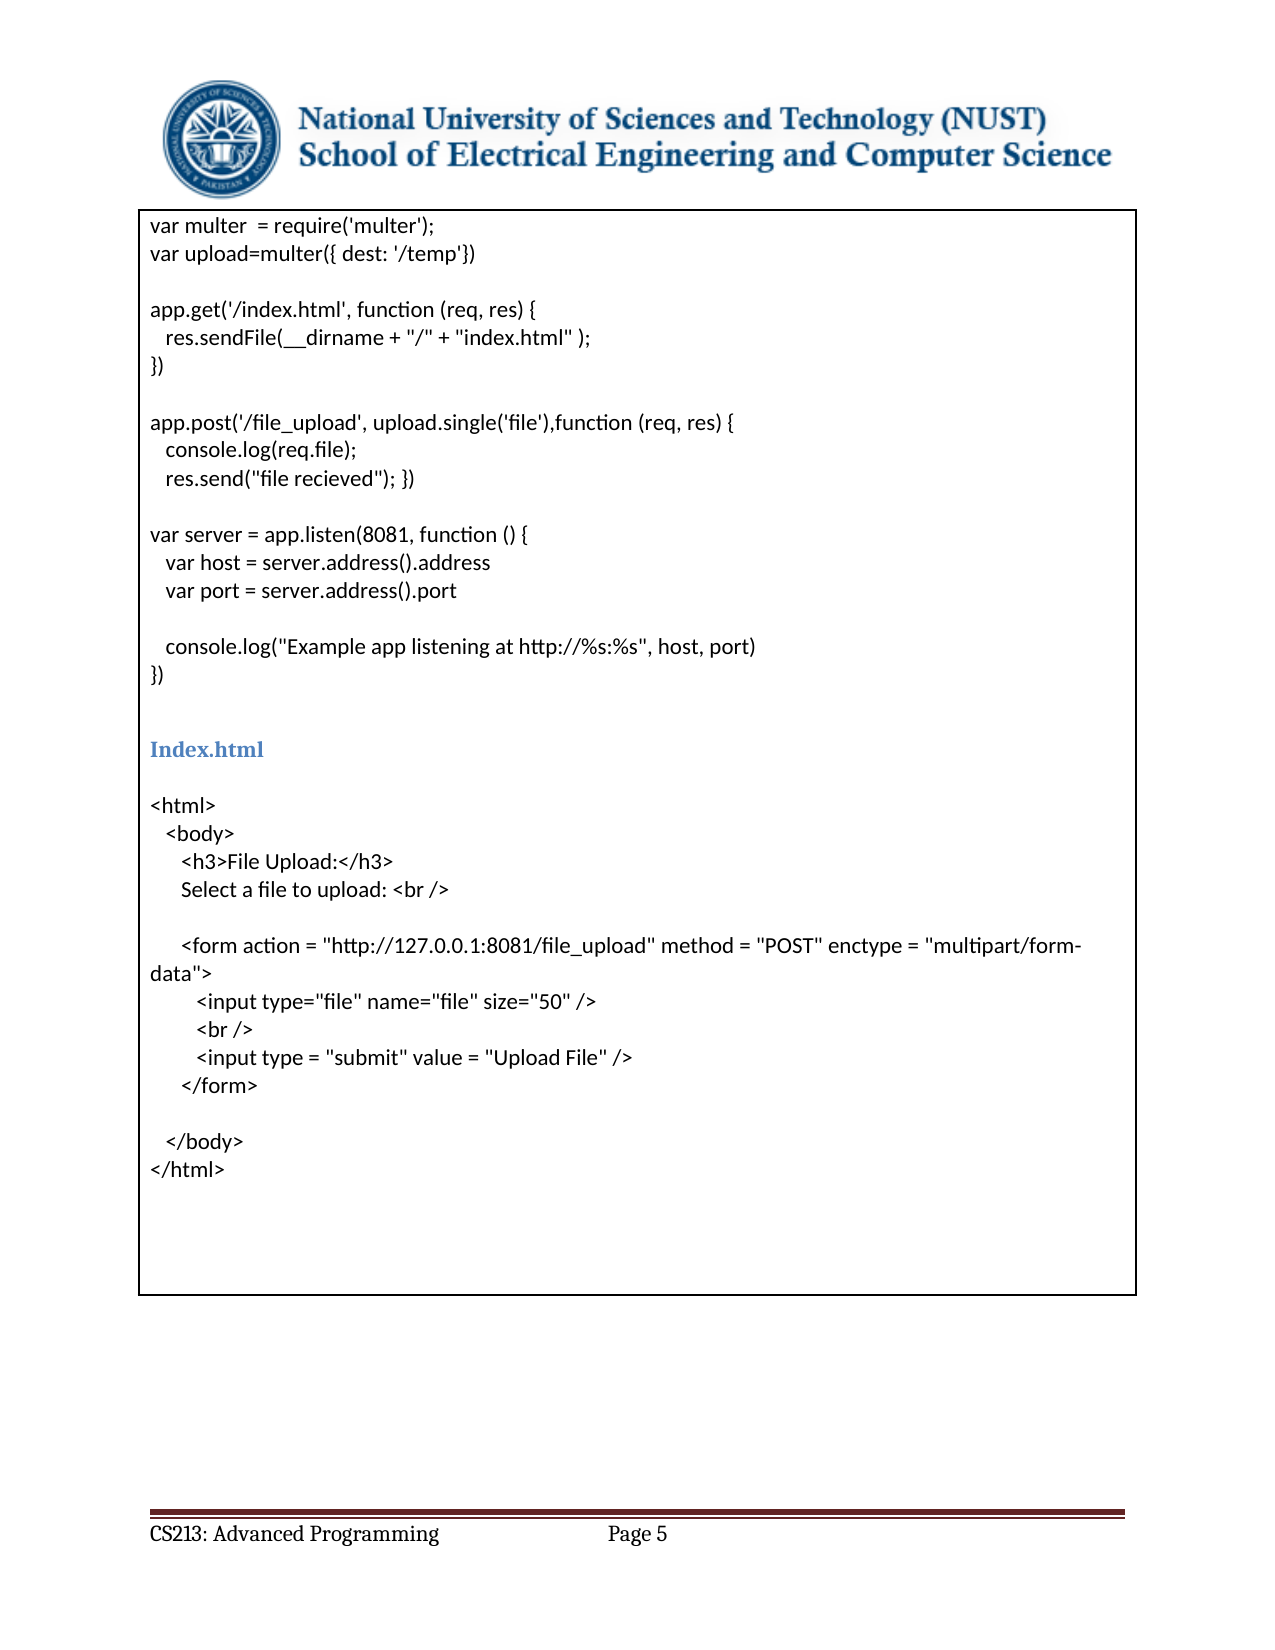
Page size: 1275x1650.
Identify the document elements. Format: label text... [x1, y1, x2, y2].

picture [150, 75, 1125, 209]
